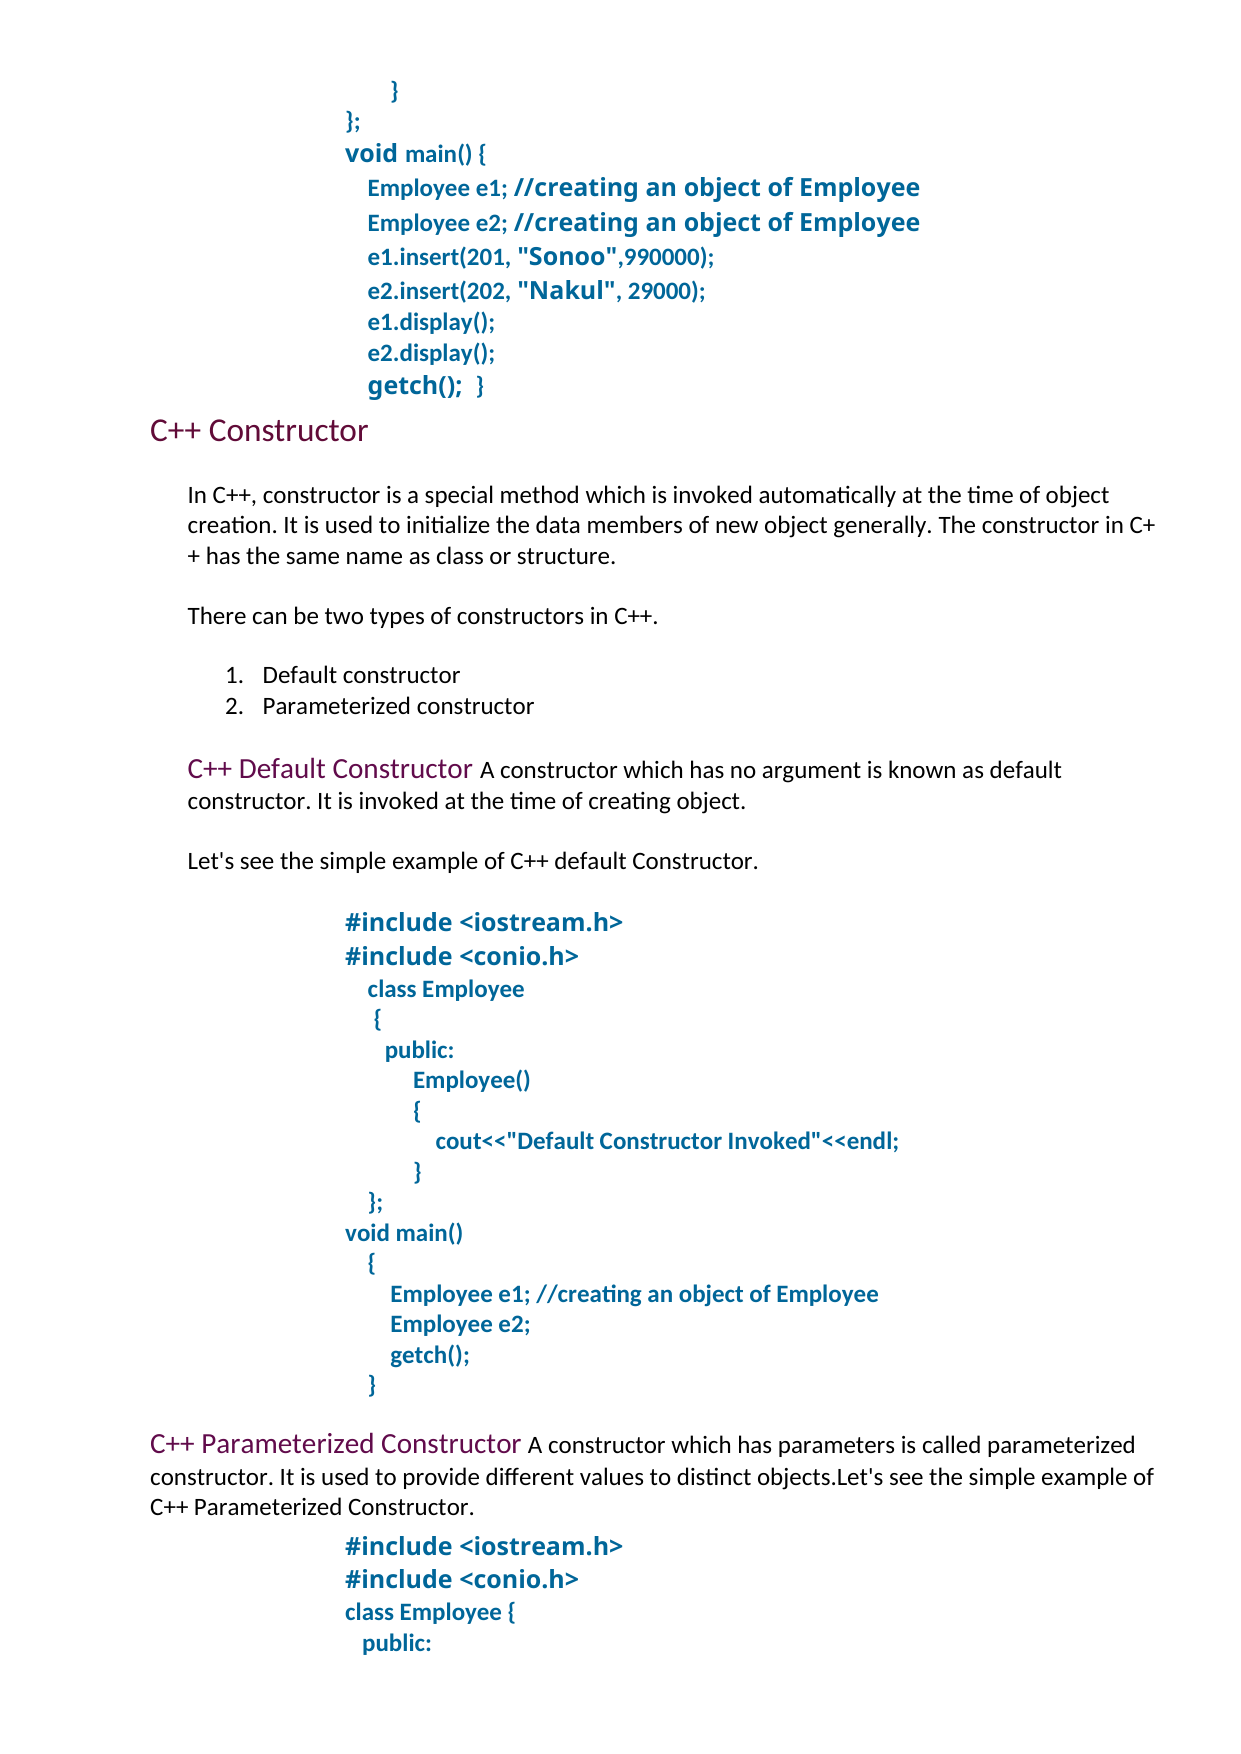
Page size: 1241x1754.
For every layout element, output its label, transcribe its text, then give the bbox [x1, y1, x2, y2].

text #include <iostream.h> [345, 1528, 1165, 1562]
text class Employee { [345, 1596, 1165, 1627]
text getch(); [345, 1339, 1165, 1370]
text }; [345, 1187, 1165, 1217]
text Employee e1; //creating an object of Employee [345, 1278, 1165, 1309]
text { [345, 1248, 1165, 1278]
text #include <iostream.h> [345, 905, 1165, 939]
text public: [345, 1034, 1165, 1064]
text public: [345, 1627, 1165, 1657]
text e1.insert(201, "Sonoo",990000); [345, 238, 1165, 272]
text Let's see the simple example of C++ default Constructor. [187, 845, 1165, 876]
text e1.display(); [345, 306, 1165, 337]
list Default constructor [225, 659, 1165, 690]
text Employee e2; //creating an object of Employee [345, 204, 1165, 238]
text C++ Constructor [150, 409, 1165, 450]
text #include <conio.h> [345, 1562, 1165, 1596]
text Employee e1; //creating an object of Employee [345, 170, 1165, 204]
text class Employee [345, 973, 1165, 1003]
text cout<<"Default Constructor Invoked"<<endl; [345, 1126, 1165, 1156]
text e2.insert(202, "Nakul", 29000); [345, 272, 1165, 306]
text void main() [345, 1217, 1165, 1248]
text }; [345, 106, 1165, 136]
text e2.display(); [345, 337, 1165, 367]
text #include <conio.h> [345, 939, 1165, 973]
text There can be two types of constructors in C++. [187, 600, 1165, 630]
text } [345, 75, 1165, 106]
text void main() { [345, 136, 1165, 170]
text { [345, 1095, 1165, 1126]
text Employee e2; [345, 1309, 1165, 1339]
text Employee() [345, 1064, 1165, 1095]
text getch(); } [345, 367, 1165, 401]
subtitle C++ Parameterized Constructor A constructor which has parameters is called parameterized constructor. It is used to provide different values to distinct objects.Let's see the simple example of C++ Parameterized Constructor. [150, 1425, 1165, 1522]
text In C++, constructor is a special method which is invoked automatically at the time of object creation. It is used to initialize the data members of new object generally. The constructor in C++ has the same name as class or structure. [187, 479, 1165, 571]
list Parameterized constructor [225, 690, 1165, 721]
text } [345, 1370, 1165, 1400]
text C++ Default Constructor A constructor which has no argument is known as default constructor. It is invoked at the time of creating object. [187, 750, 1165, 816]
text { [345, 1003, 1165, 1034]
text } [345, 1156, 1165, 1187]
